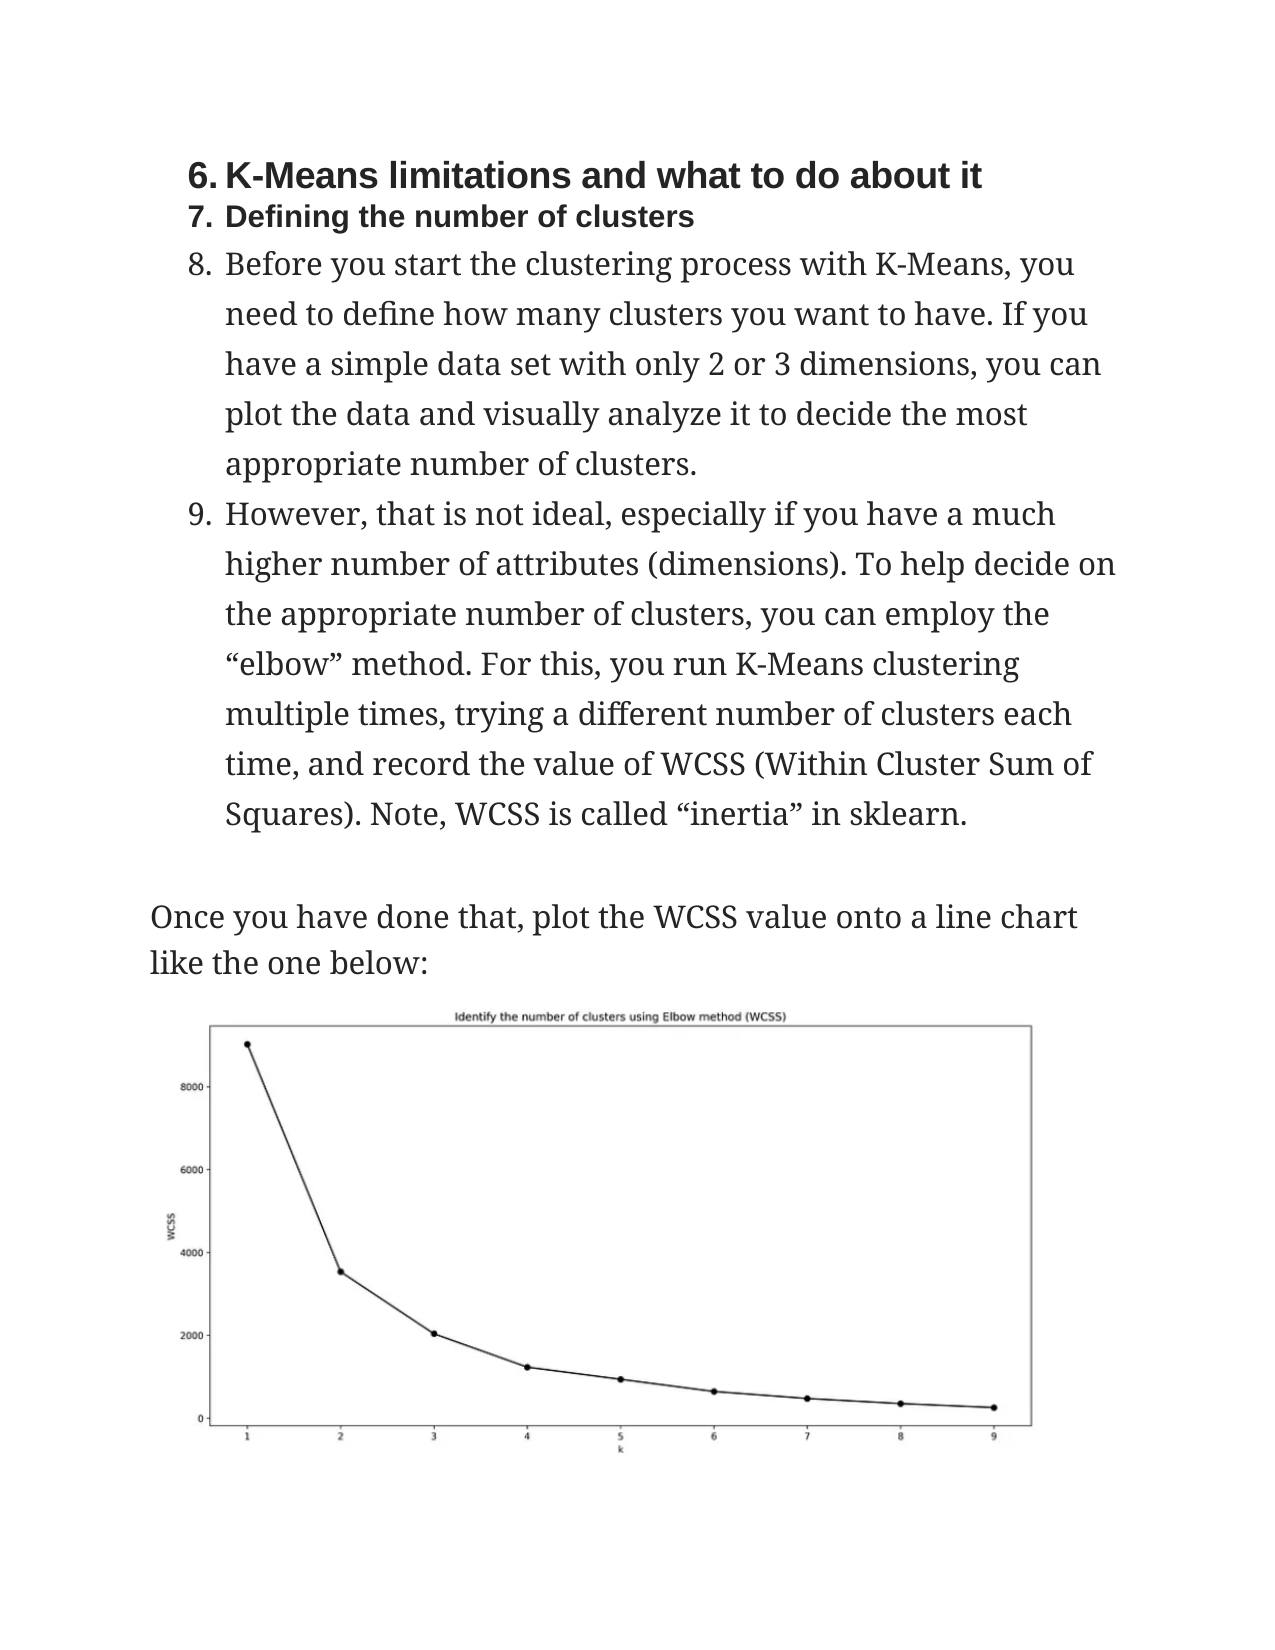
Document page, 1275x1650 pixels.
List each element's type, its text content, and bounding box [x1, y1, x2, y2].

list However, that is not ideal, especially if you have a much higher number of attributes (dimensions). To help decide on the appropriate number of clusters, you can employ the “elbow” method. For this, you run K-Means clustering multiple times, trying a different number of clusters each time, and record the value of WCSS (Within Cluster Sum of Squares). Note, WCSS is called “inertia” in sklearn. [187, 484, 1125, 834]
list Before you start the clustering process with K-Means, you need to define how many clusters you want to have. If you have a simple data set with only 2 or 3 dimensions, you can plot the data and visually analyze it to decide the most appropriate number of clusters. [187, 234, 1125, 484]
list K-Means limitations and what to do about it [187, 150, 1125, 197]
text Once you have done that, plot the WCSS value onto a line chart like the one below: [150, 895, 1125, 983]
picture [150, 1003, 1125, 1455]
list Defining the number of clusters [187, 197, 1125, 234]
